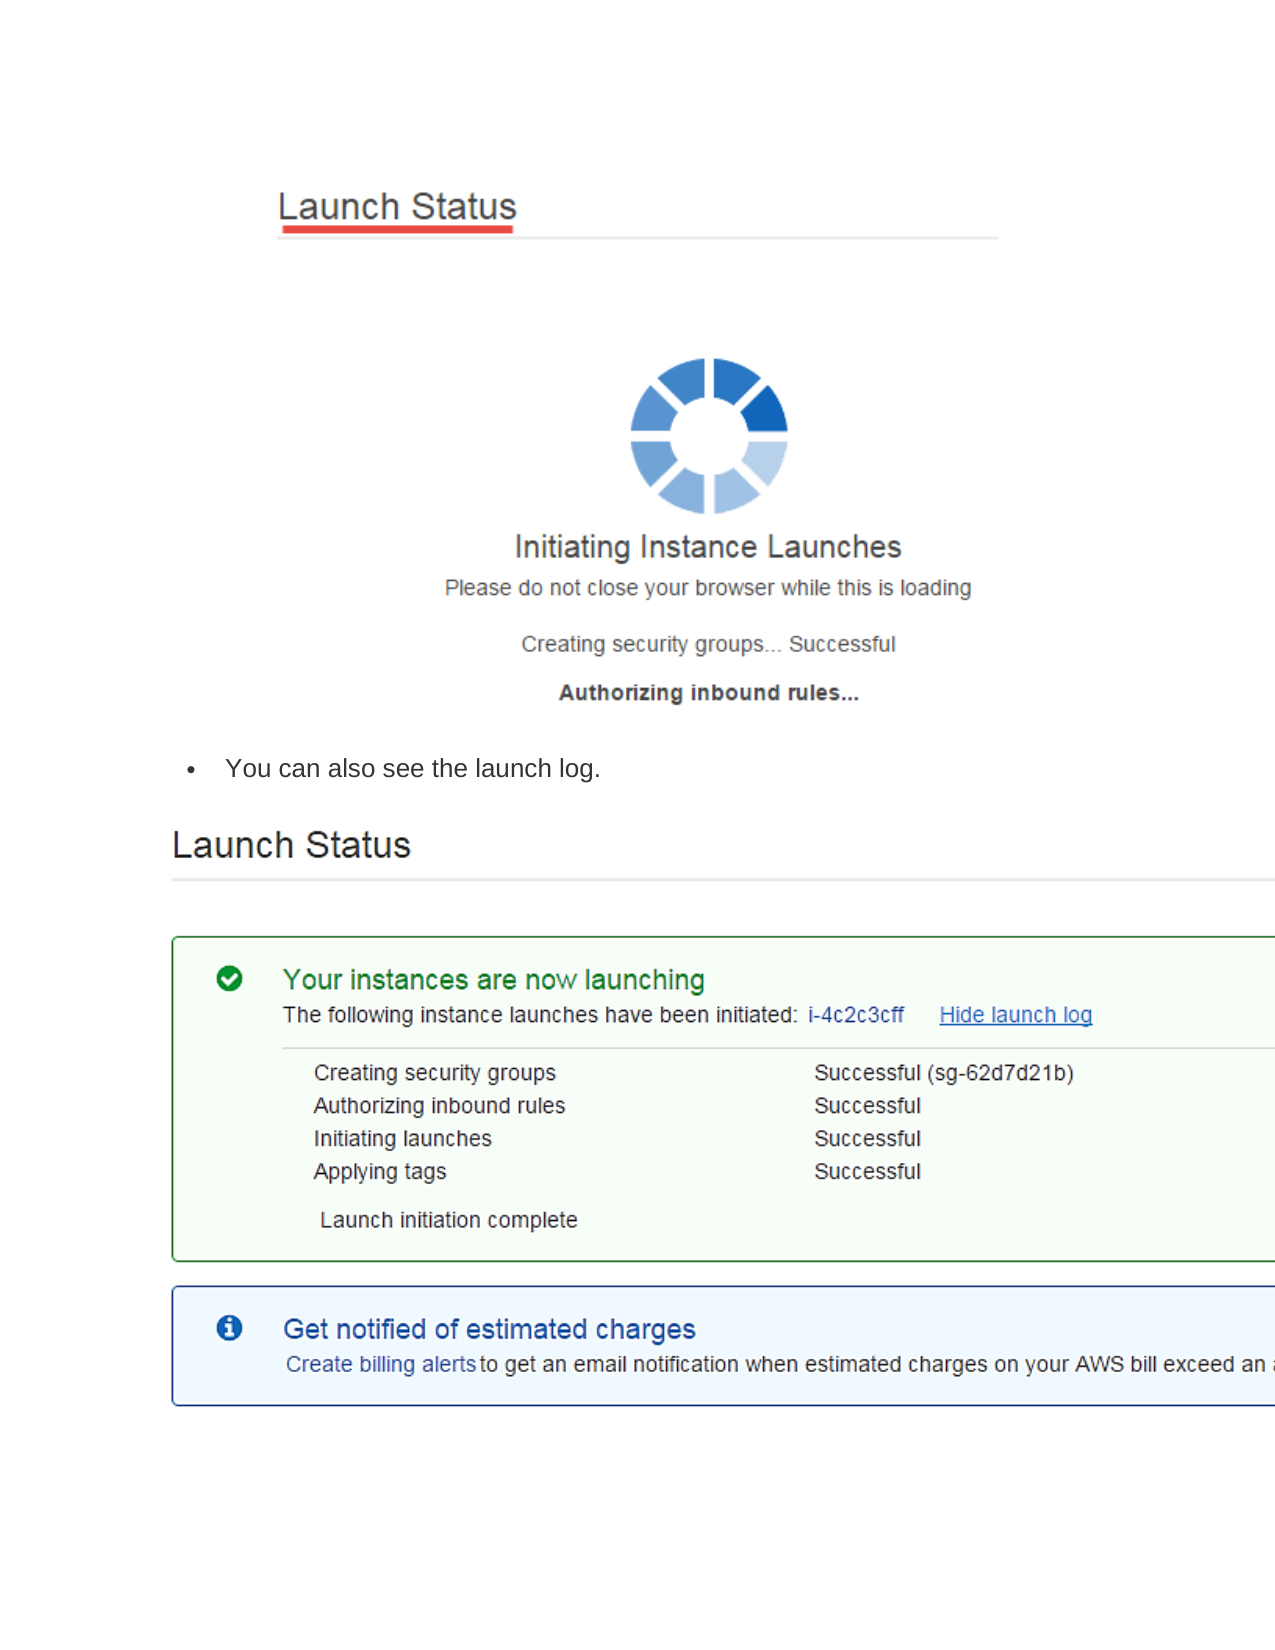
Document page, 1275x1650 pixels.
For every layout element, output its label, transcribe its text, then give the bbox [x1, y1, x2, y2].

picture [276, 150, 999, 724]
list You can also see the launch log. [187, 753, 1125, 783]
picture [150, 812, 1275, 1430]
